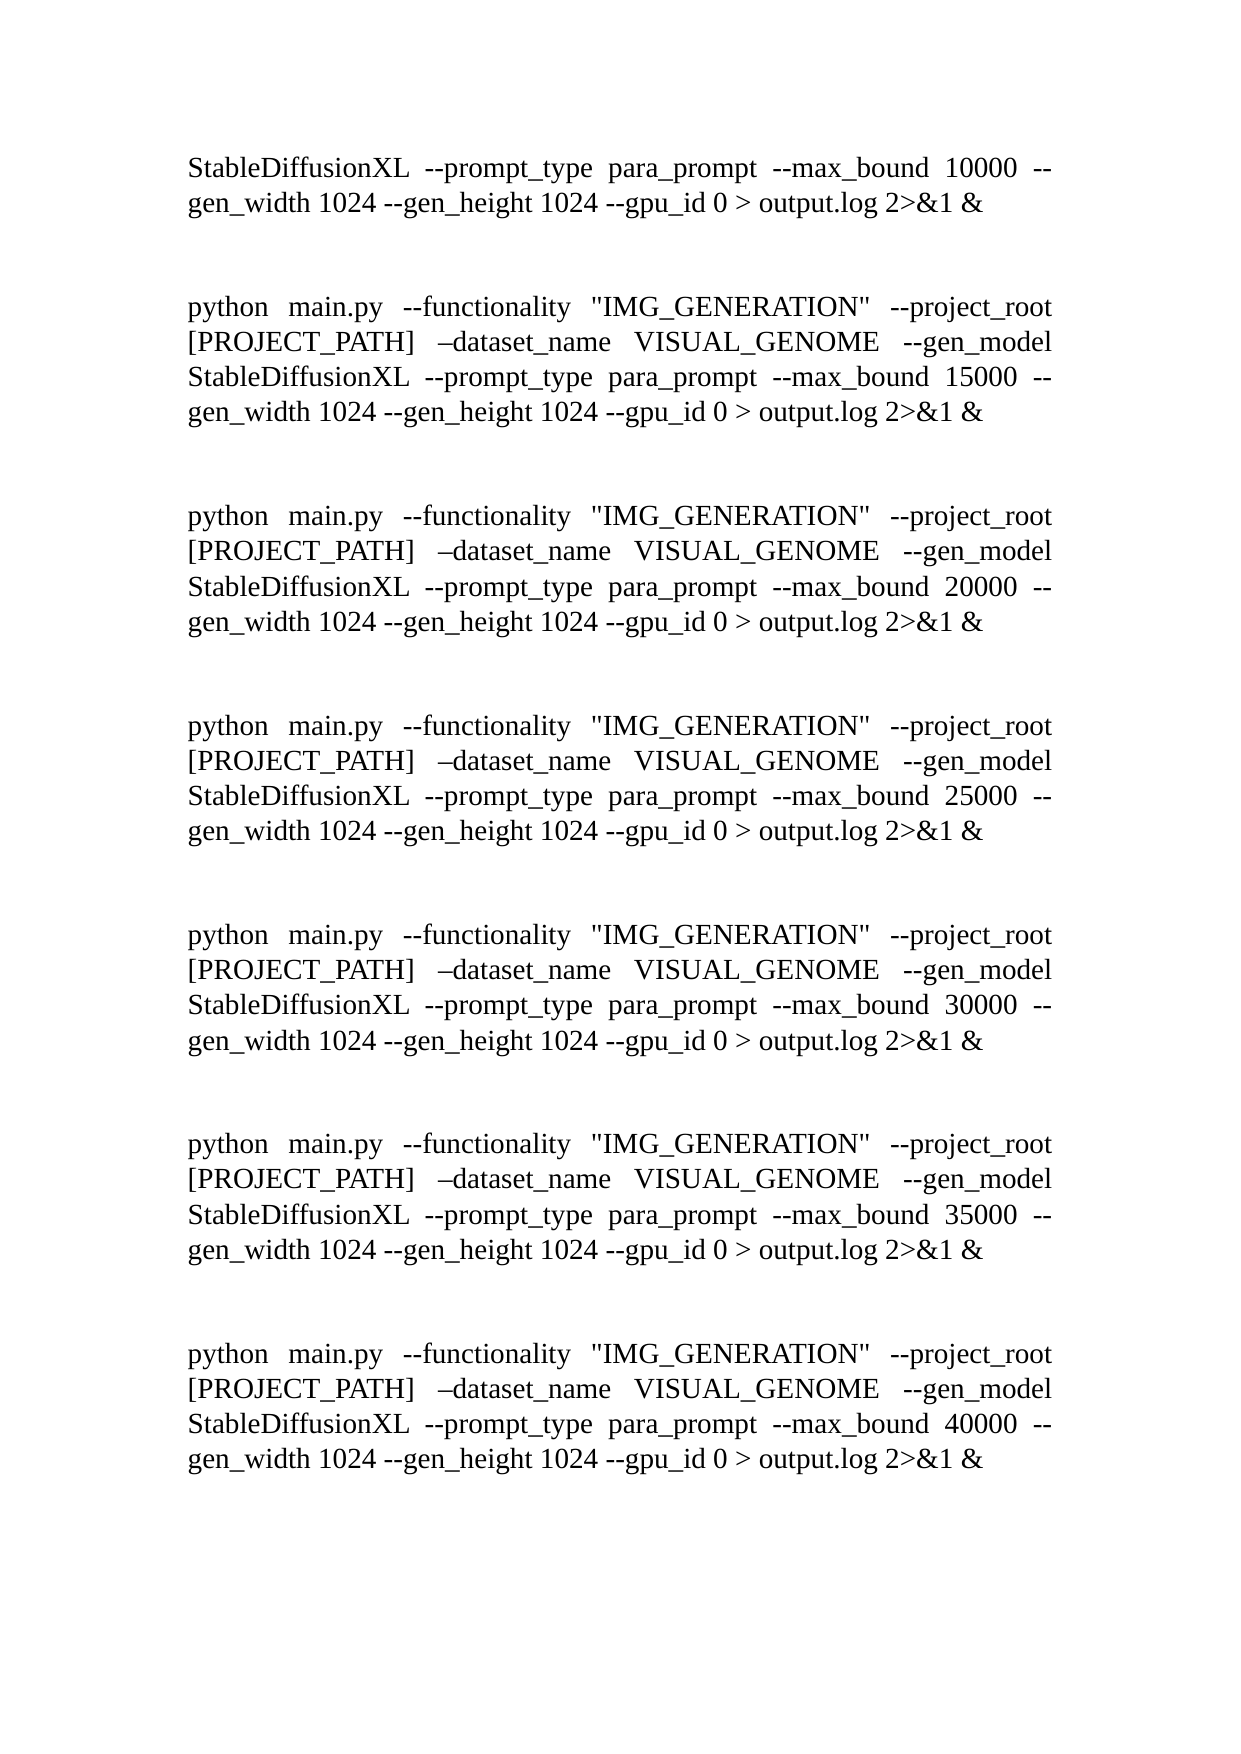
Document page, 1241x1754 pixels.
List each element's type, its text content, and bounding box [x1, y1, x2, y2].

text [187, 150, 1053, 219]
text python main.py --functionality "IMG_GENERATION" --project_root [PROJECT_PATH] –dataset_name VISUAL_GENOME --gen_model StableDiffusionXL --prompt_type para_prompt --max_bound 20000 --gen_width 1024 --gen_height 1024 --gpu_id 0 > output.log 2>&1 & [187, 498, 1053, 637]
text python main.py --functionality "IMG_GENERATION" --project_root [PROJECT_PATH] –dataset_name VISUAL_GENOME --gen_model StableDiffusionXL --prompt_type para_prompt --max_bound 25000 --gen_width 1024 --gen_height 1024 --gpu_id 0 > output.log 2>&1 & [187, 708, 1053, 847]
text python main.py --functionality "IMG_GENERATION" --project_root [PROJECT_PATH] –dataset_name VISUAL_GENOME --gen_model StableDiffusionXL --prompt_type para_prompt --max_bound 15000 --gen_width 1024 --gen_height 1024 --gpu_id 0 > output.log 2>&1 & [187, 289, 1053, 428]
text python main.py --functionality "IMG_GENERATION" --project_root [PROJECT_PATH] –dataset_name VISUAL_GENOME --gen_model StableDiffusionXL --prompt_type para_prompt --max_bound 40000 --gen_width 1024 --gen_height 1024 --gpu_id 0 > output.log 2>&1 & [187, 1336, 1053, 1475]
text python main.py --functionality "IMG_GENERATION" --project_root [PROJECT_PATH] –dataset_name VISUAL_GENOME --gen_model StableDiffusionXL --prompt_type para_prompt --max_bound 35000 --gen_width 1024 --gen_height 1024 --gpu_id 0 > output.log 2>&1 & [187, 1126, 1053, 1266]
text python main.py --functionality "IMG_GENERATION" --project_root [PROJECT_PATH] –dataset_name VISUAL_GENOME --gen_model StableDiffusionXL --prompt_type para_prompt --max_bound 30000 --gen_width 1024 --gen_height 1024 --gpu_id 0 > output.log 2>&1 & [187, 917, 1053, 1056]
